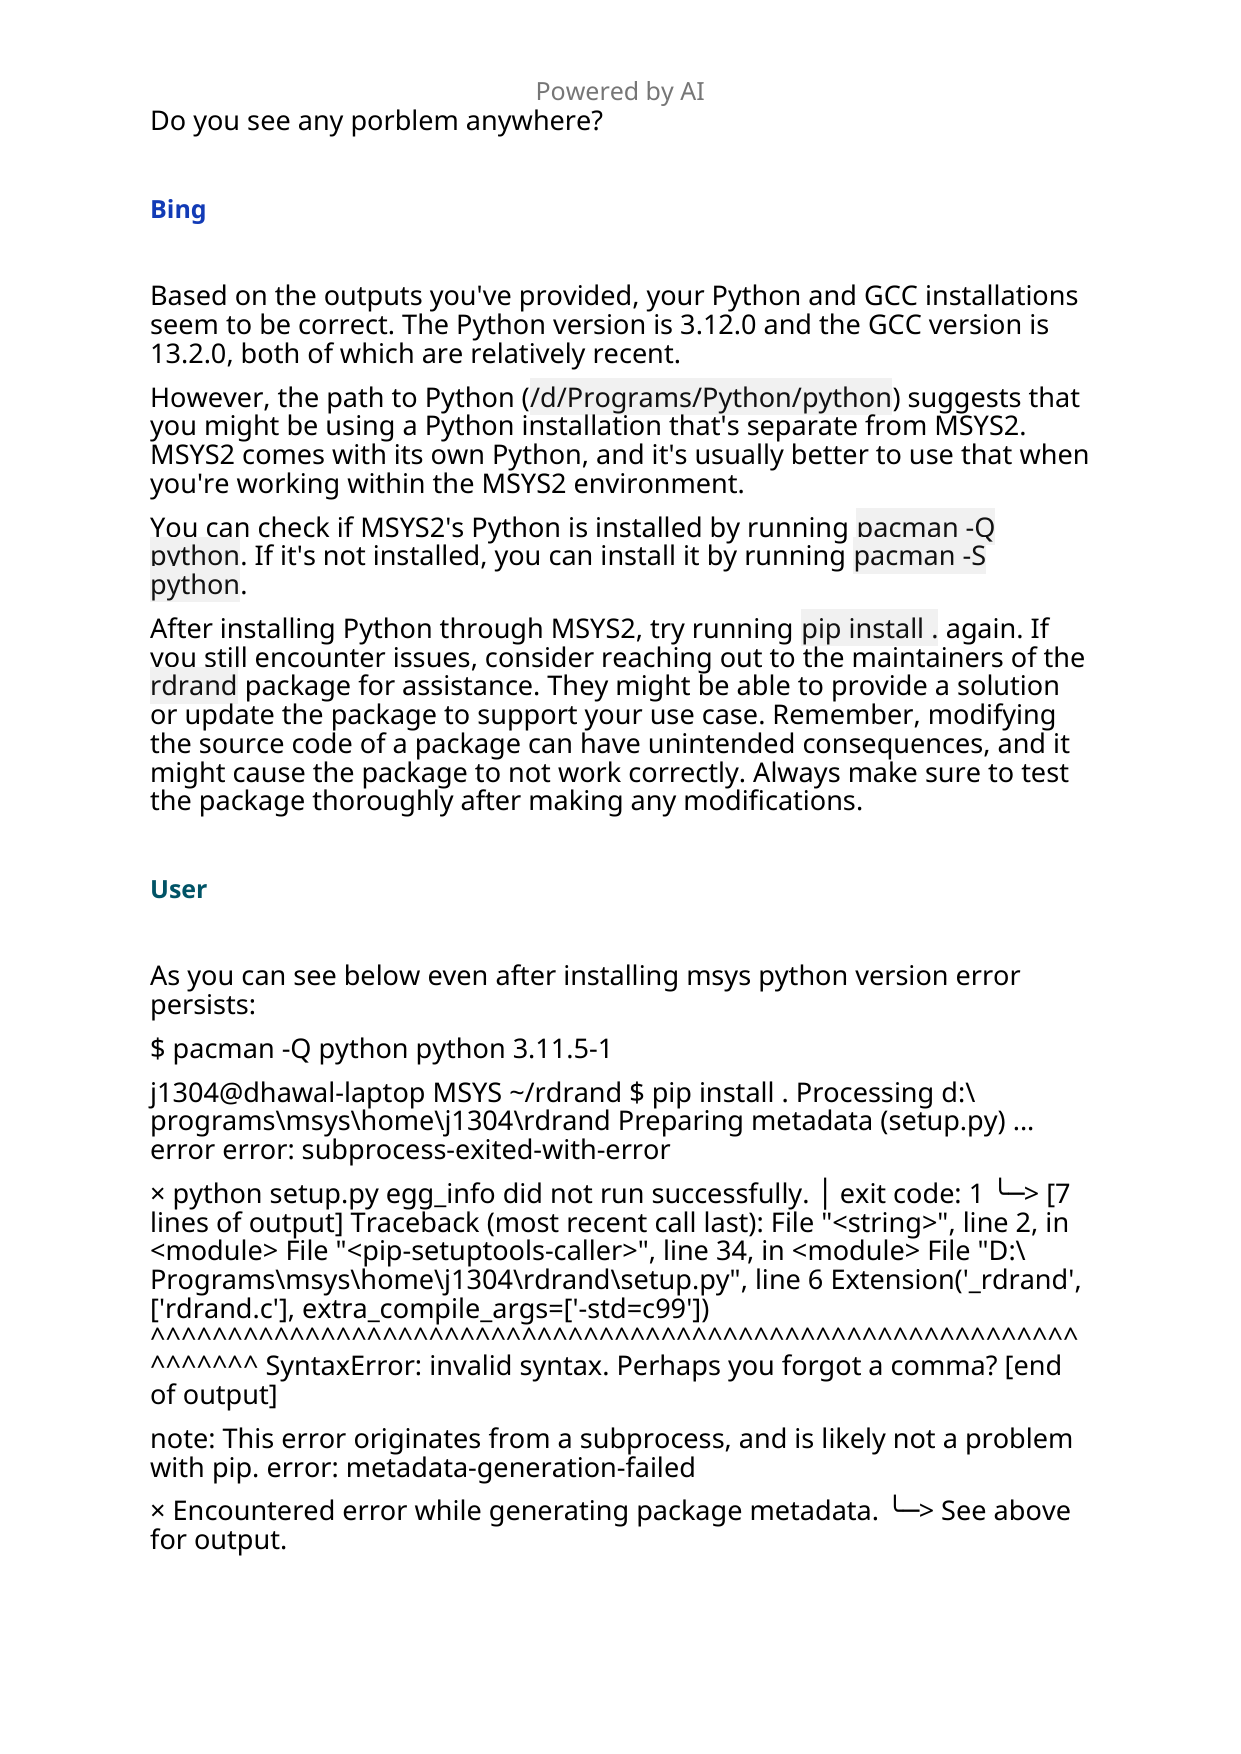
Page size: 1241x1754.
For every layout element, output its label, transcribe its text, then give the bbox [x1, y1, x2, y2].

title User [150, 875, 1090, 904]
title Bing [150, 195, 1090, 224]
text × python setup.py egg_info did not run successfully. │ exit code: 1 ╰─> [7 lines of output] Traceback (most recent call last): File "<string>", line 2, in <module> File "<pip-setuptools-caller>", line 34, in <module> File "D:\Programs\msys\home\j1304\rdrand\setup.py", line 6 Extension('_rdrand', ['rdrand.c'], extra_compile_args=['-std=c99']) ^^^^^^^^^^^^^^^^^^^^^^^^^^^^^^^^^^^^^^^^^^^^^^^^^^^^^^^^^^^^^^^^^^^ SyntaxError: invalid syntax. Perhaps you forgot a comma? [end of output] [150, 1180, 1090, 1410]
text After installing Python through MSYS2, try running pip install . again. If you still encounter issues, consider reaching out to the maintainers of the rdrand package for assistance. They might be able to provide a solution or update the package to support your use case. Remember, modifying the source code of a package can have unintended consequences, and it might cause the package to not work correctly. Always make sure to test the package thoroughly after making any modifications. [150, 615, 1090, 817]
text However, the path to Python (/d/Programs/Python/python) suggests that you might be using a Python installation that's separate from MSYS2. MSYS2 comes with its own Python, and it's usually better to use that when you're working within the MSYS2 environment. [150, 384, 1090, 499]
text Based on the outputs you've provided, your Python and GCC installations seem to be correct. The Python version is 3.12.0 and the GCC version is 13.2.0, both of which are relatively recent. [150, 283, 1090, 369]
text j1304@dhawal-laptop MSYS ~/rdrand $ pip install . Processing d:\programs\msys\home\j1304\rdrand Preparing metadata (setup.py) ... error error: subprocess-exited-with-error [150, 1079, 1090, 1165]
text Do you see any porblem anywhere? [150, 108, 1090, 137]
text You can check if MSYS2's Python is installed by running pacman -Q python. If it's not installed, you can install it by running pacman -S python. [150, 514, 1090, 600]
text As you can see below even after installing msys python version error persists: [150, 963, 1090, 1020]
text × Encountered error while generating package metadata. ╰─> See above for output. [150, 1498, 1090, 1555]
text $ pacman -Q python python 3.11.5-1 [150, 1035, 1090, 1064]
text note: This error originates from a subprocess, and is likely not a problem with pip. error: metadata-generation-failed [150, 1425, 1090, 1483]
